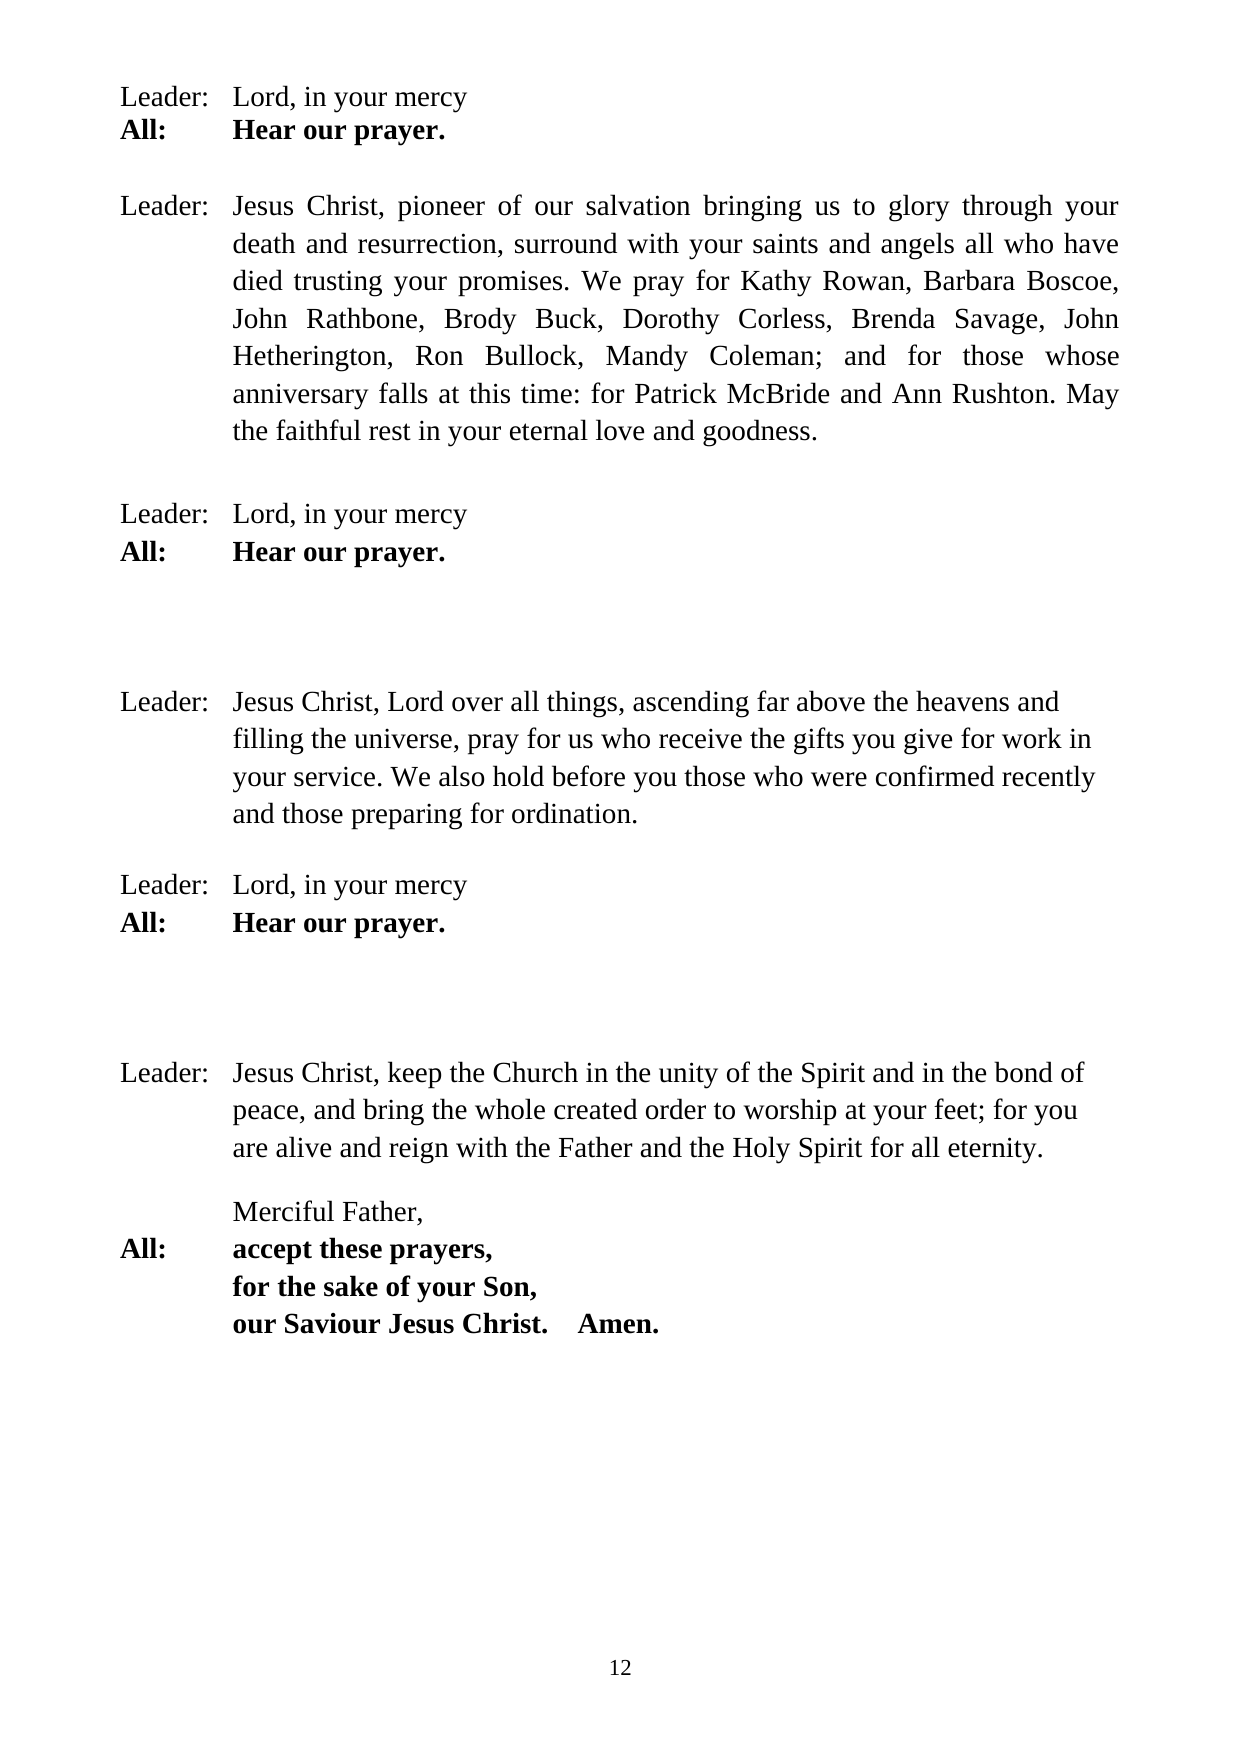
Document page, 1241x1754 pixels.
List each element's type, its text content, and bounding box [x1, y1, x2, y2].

text Leader: Jesus Christ, pioneer of our salvation bringing us to glory through your death and resurrection, surround with your saints and angels all who have died trusting your promises. We pray for Kathy Rowan, Barbara Boscoe, John Rathbone, Brody Buck, Dorothy Corless, Brenda Savage, John Hetherington, Ron Bullock, Mandy Coleman; and for those whose anniversary falls at this time: for Patrick McBride and Ann Rushton. May the faithful rest in your eternal love and goodness. [120, 184, 1120, 447]
text Merciful Father, [120, 1190, 1120, 1227]
text our Saviour Jesus Christ. Amen. [120, 1302, 1120, 1340]
text Leader: Jesus Christ, Lord over all things, ascending far above the heavens and filling the universe, pray for us who receive the gifts you give for work in your service. We also hold before you those who were confirmed recently and those preparing for ordination. [120, 680, 1120, 830]
text All: accept these prayers, [120, 1227, 1120, 1265]
text All: Hear our prayer. [120, 901, 1120, 938]
text Leader: Jesus Christ, keep the Church in the unity of the Spirit and in the bond of peace, and bring the whole created order to worship at your feet; for you are alive and reign with the Father and the Holy Spirit for all eternity. [120, 1051, 1120, 1163]
text Leader: Lord, in your mercy [120, 492, 1119, 530]
text All: Hear our prayer. [120, 530, 1119, 567]
text All: Hear our prayer. [120, 112, 1120, 146]
text Leader: Lord, in your mercy [120, 75, 1119, 112]
text for the sake of your Son, [120, 1265, 1120, 1302]
text Leader: Lord, in your mercy [120, 863, 1120, 901]
